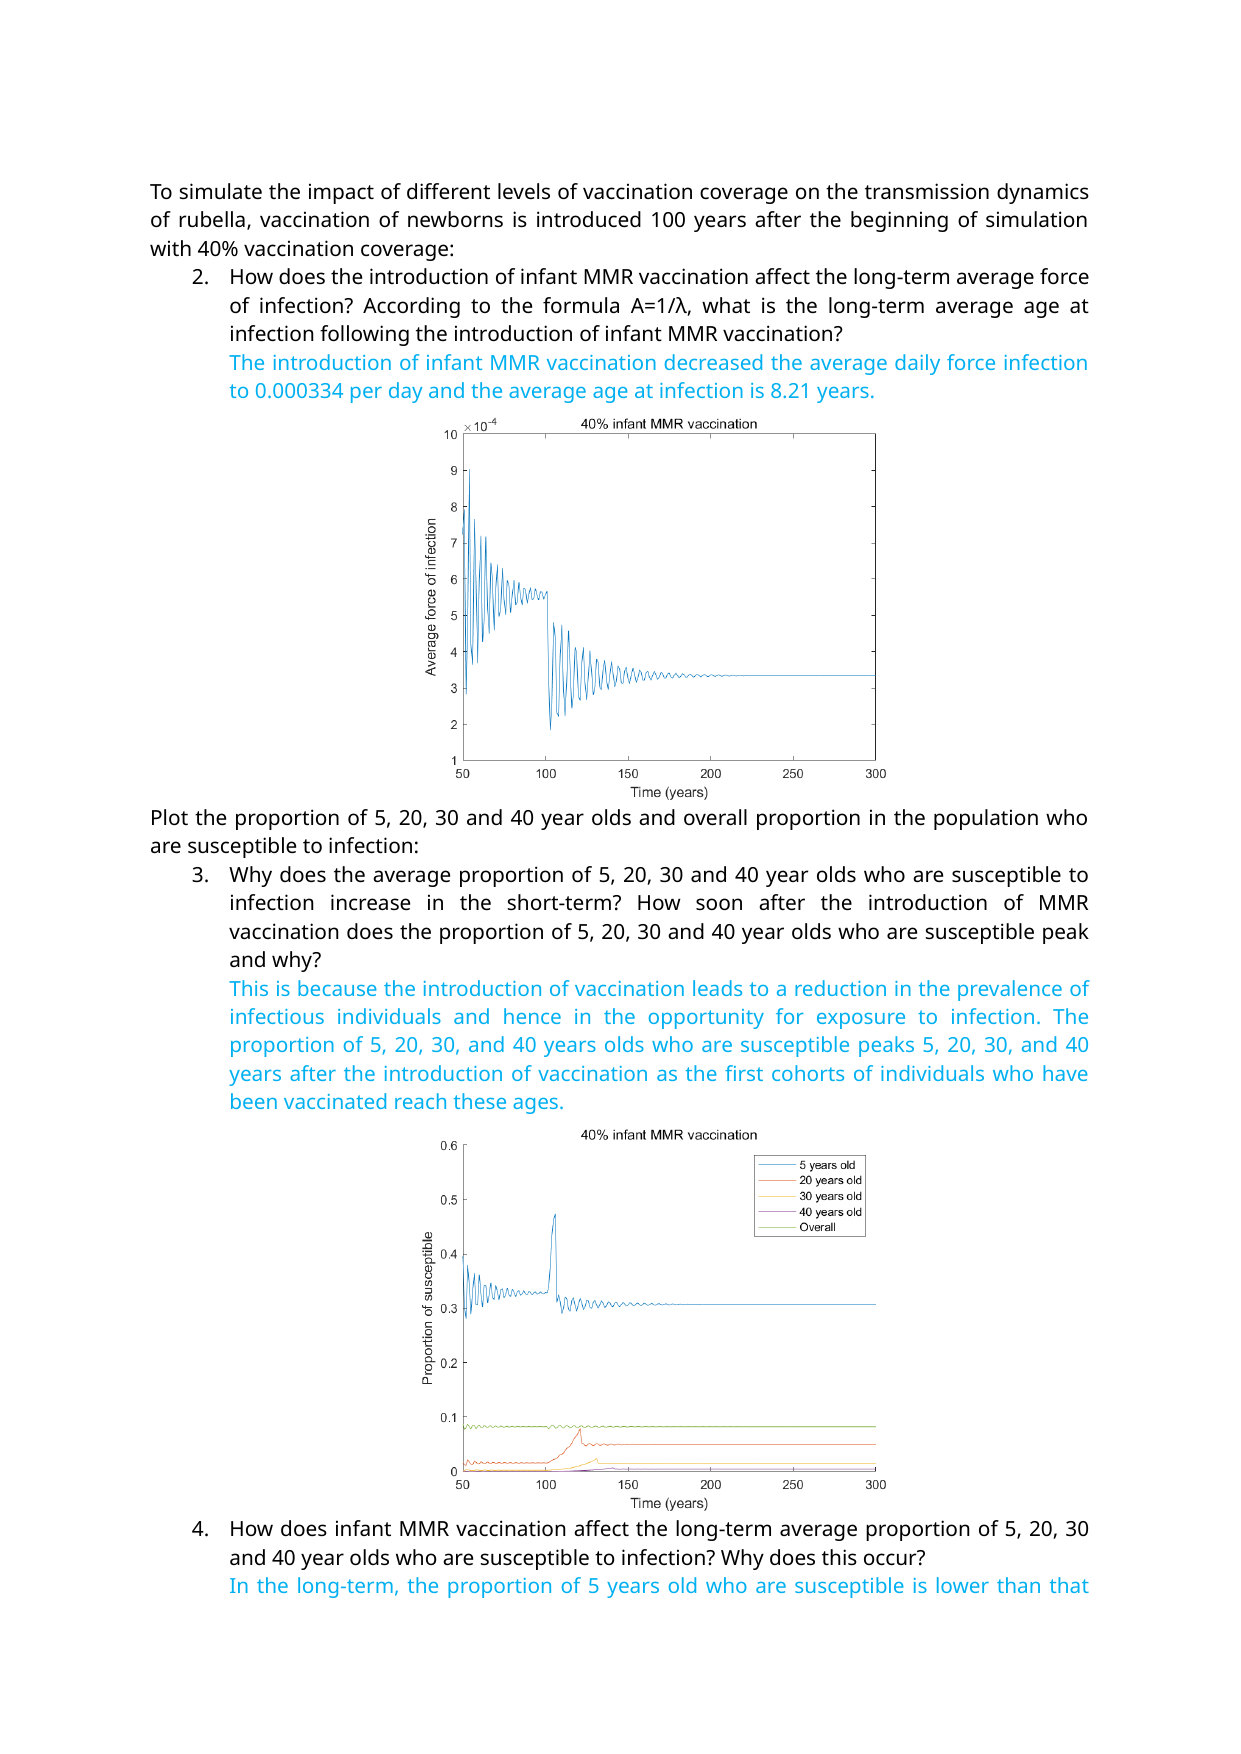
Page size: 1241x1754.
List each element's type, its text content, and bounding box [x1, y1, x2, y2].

list This is because the introduction of vaccination leads to a reduction in the prevalence of infectious individuals and hence in the opportunity for exposure to infection. The proportion of 5, 20, 30, and 40 years olds who are susceptible peaks 5, 20, 30, and 40 years after the introduction of vaccination as the first cohorts of individuals who have been vaccinated reach these ages. [229, 974, 1090, 1116]
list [229, 1571, 1090, 1600]
picture [393, 404, 926, 804]
list Why does the average proportion of 5, 20, 30 and 40 year olds who are susceptible to infection increase in the short-term? How soon after the introduction of MMR vaccination does the proportion of 5, 20, 30 and 40 year olds who are susceptible peak and why? [192, 860, 1090, 974]
list How does infant MMR vaccination affect the long-term average proportion of 5, 20, 30 and 40 year olds who are susceptible to infection? Why does this occur? [192, 1514, 1090, 1571]
text Plot the proportion of 5, 20, 30 and 40 year olds and overall proportion in the population who are susceptible to infection: [150, 803, 1090, 860]
list How does the introduction of infant MMR vaccination affect the long-term average force of infection? According to the formula A=1/λ, what is the long-term average age at infection following the introduction of infant MMR vaccination? [192, 262, 1090, 348]
list The introduction of infant MMR vaccination decreased the average daily force infection to 0.000334 per day and the average age at infection is 8.21 years. [229, 348, 1090, 405]
text To simulate the impact of different levels of vaccination coverage on the transmission dynamics of rubella, vaccination of newborns is introduced 100 years after the beginning of simulation with 40% vaccination coverage: [150, 177, 1090, 262]
picture [393, 1116, 926, 1515]
